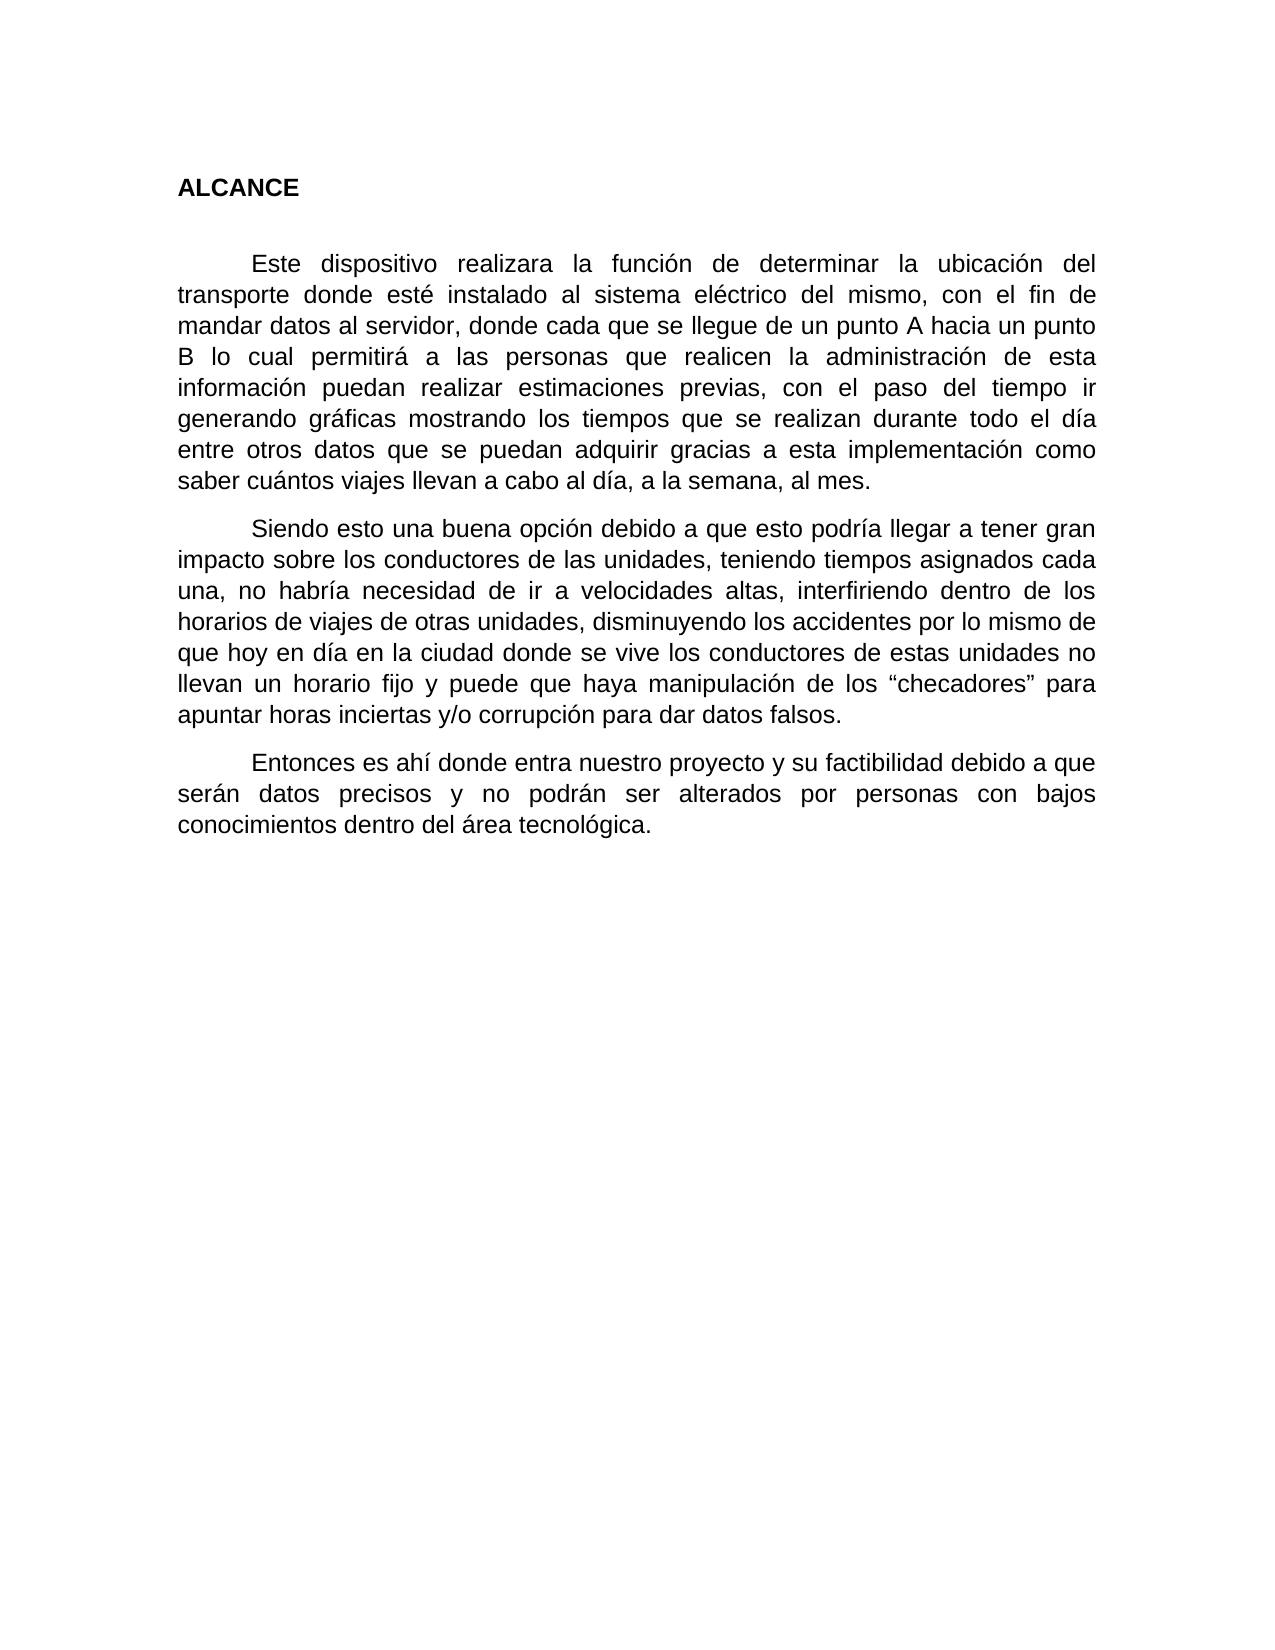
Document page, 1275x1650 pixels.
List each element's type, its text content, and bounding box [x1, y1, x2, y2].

text Este dispositivo realizara la función de determinar la ubicación del transporte donde esté instalado al sistema eléctrico del mismo, con el fin de mandar datos al servidor, donde cada que se llegue de un punto A hacia un punto B lo cual permitirá a las personas que realicen la administración de esta información puedan realizar estimaciones previas, con el paso del tiempo ir generando gráficas mostrando los tiempos que se realizan durante todo el día entre otros datos que se puedan adquirir gracias a esta implementación como saber cuántos viajes llevan a cabo al día, a la semana, al mes. [177, 249, 1098, 495]
text Siendo esto una buena opción debido a que esto podría llegar a tener gran impacto sobre los conductores de las unidades, teniendo tiempos asignados cada una, no habría necesidad de ir a velocidades altas, interfiriendo dentro de los horarios de viajes de otras unidades, disminuyendo los accidentes por lo mismo de que hoy en día en la ciudad donde se vive los conductores de estas unidades no llevan un horario fijo y puede que haya manipulación de los “checadores” para apuntar horas inciertas y/o corrupción para dar datos falsos. [177, 514, 1098, 729]
subtitle ALCANCE [177, 173, 1098, 201]
text Entonces es ahí donde entra nuestro proyecto y su factibilidad debido a que serán datos precisos y no podrán ser alterados por personas con bajos conocimientos dentro del área tecnológica. [177, 748, 1098, 838]
